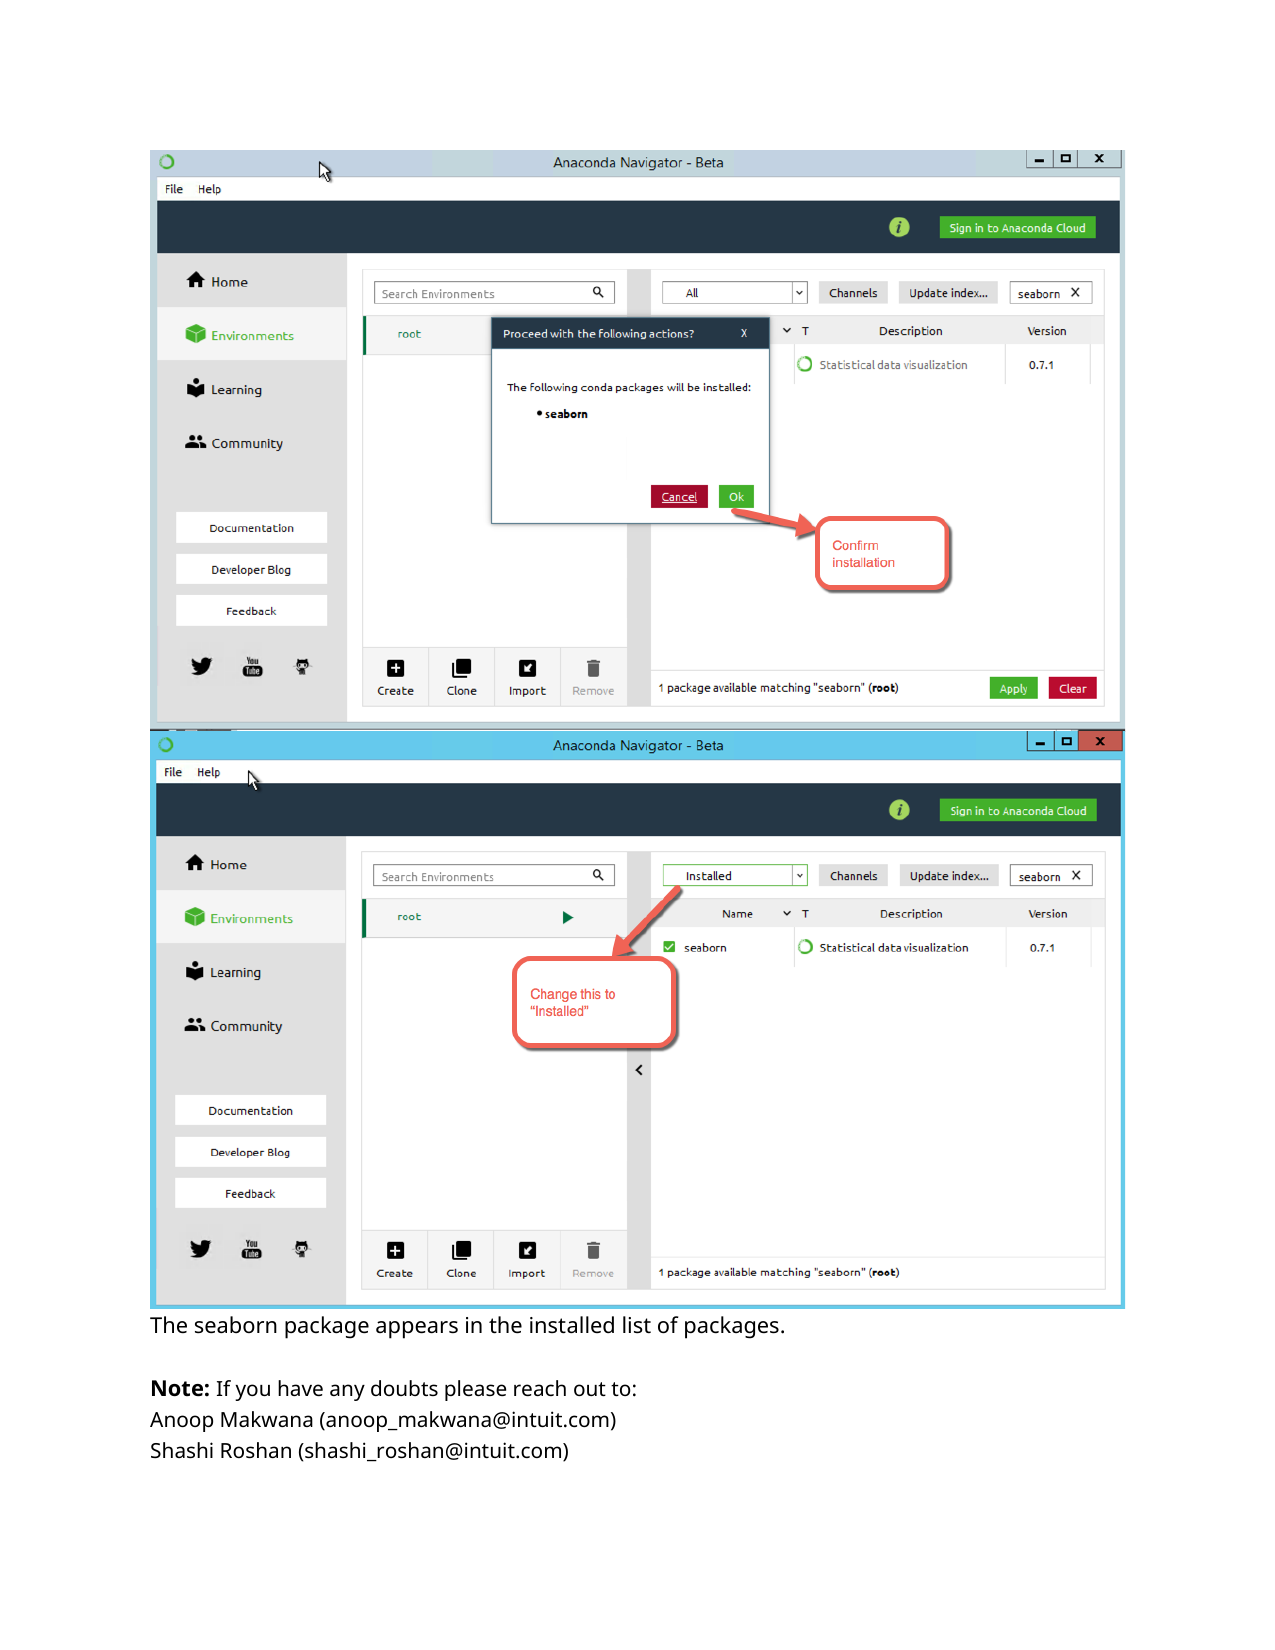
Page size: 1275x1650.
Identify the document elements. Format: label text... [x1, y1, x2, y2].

text The seaborn package appears in the installed list of packages. [150, 1309, 1125, 1340]
text Note: If you have any doubts please reach out to: [150, 1371, 1125, 1403]
picture [150, 150, 1125, 1309]
text Shashi Roshan (shashi_roshan@intuit.com) [150, 1434, 1125, 1465]
text Anoop Makwana (anoop_makwana@intuit.com) [150, 1403, 1125, 1434]
